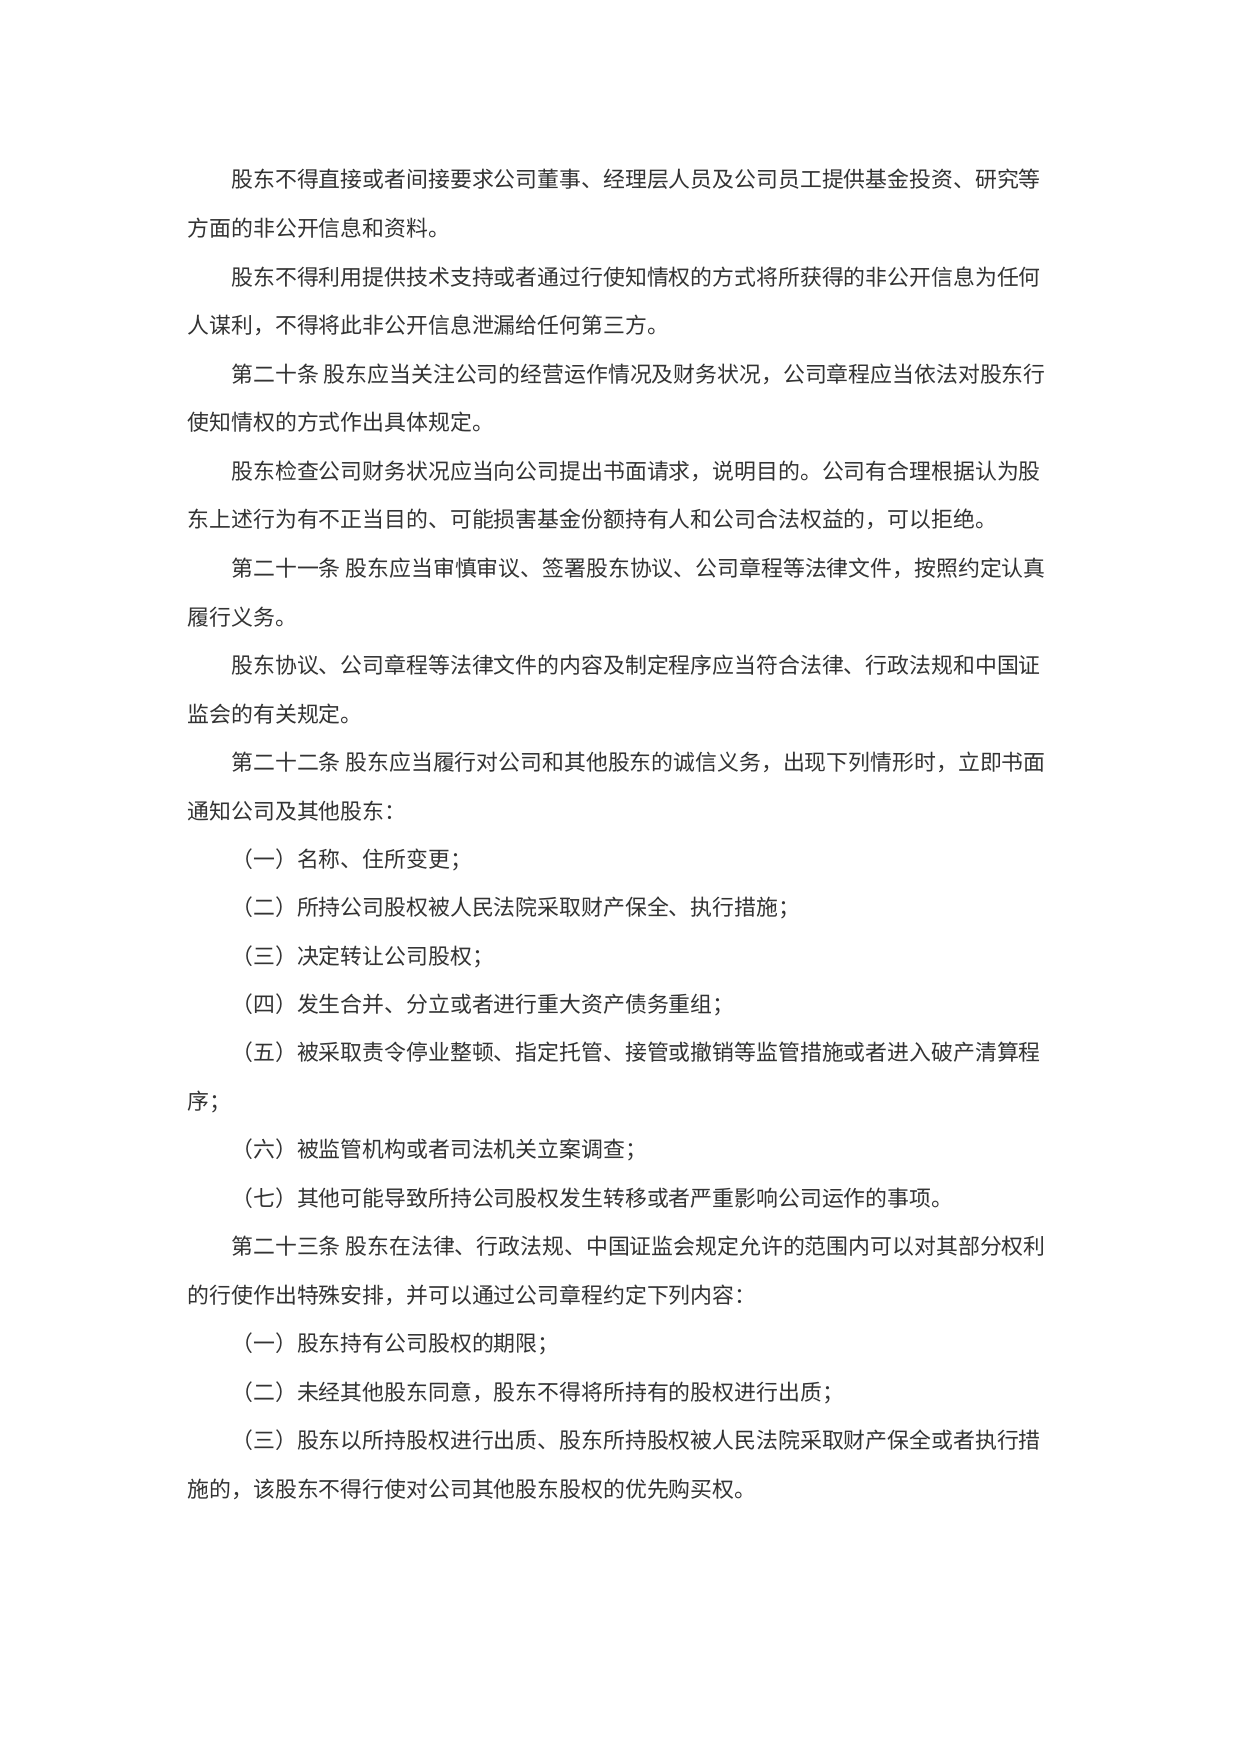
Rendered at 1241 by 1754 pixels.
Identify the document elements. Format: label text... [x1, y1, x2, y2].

text （七）其他可能导致所持公司股权发生转移或者严重影响公司运作的事项。 [187, 1180, 1053, 1213]
text （三）决定转让公司股权； [187, 938, 1053, 971]
text 第二十三条 股东在法律、行政法规、中国证监会规定允许的范围内可以对其部分权利的行使作出特殊安排，并可以通过公司章程约定下列内容： [187, 1229, 1053, 1310]
text （五）被采取责令停业整顿、指定托管、接管或撤销等监管措施或者进入破产清算程序； [187, 1035, 1053, 1116]
text 股东不得直接或者间接要求公司董事、经理层人员及公司员工提供基金投资、研究等方面的非公开信息和资料。 [187, 162, 1053, 243]
text （六）被监管机构或者司法机关立案调查； [187, 1132, 1053, 1164]
text 股东检查公司财务状况应当向公司提出书面请求，说明目的。公司有合理根据认为股东上述行为有不正当目的、可能损害基金份额持有人和公司合法权益的，可以拒绝。 [187, 453, 1053, 534]
text （一）名称、住所变更； [187, 842, 1053, 874]
text 股东协议、公司章程等法律文件的内容及制定程序应当符合法律、行政法规和中国证监会的有关规定。 [187, 647, 1053, 729]
text 第二十二条 股东应当履行对公司和其他股东的诚信义务，出现下列情形时，立即书面通知公司及其他股东： [187, 744, 1053, 826]
text 第二十一条 股东应当审慎审议、签署股东协议、公司章程等法律文件，按照约定认真履行义务。 [187, 550, 1053, 632]
text （三）股东以所持股权进行出质、股东所持股权被人民法院采取财产保全或者执行措施的，该股东不得行使对公司其他股东股权的优先购买权。 [187, 1422, 1053, 1504]
text 股东不得利用提供技术支持或者通过行使知情权的方式将所获得的非公开信息为任何人谋利，不得将此非公开信息泄漏给任何第三方。 [187, 259, 1053, 340]
text （二）所持公司股权被人民法院采取财产保全、执行措施； [187, 890, 1053, 922]
text （一）股东持有公司股权的期限； [187, 1326, 1053, 1358]
text 第二十条 股东应当关注公司的经营运作情况及财务状况，公司章程应当依法对股东行使知情权的方式作出具体规定。 [187, 356, 1053, 437]
text （四）发生合并、分立或者进行重大资产债务重组； [187, 987, 1053, 1019]
text （二）未经其他股东同意，股东不得将所持有的股权进行出质； [187, 1374, 1053, 1407]
